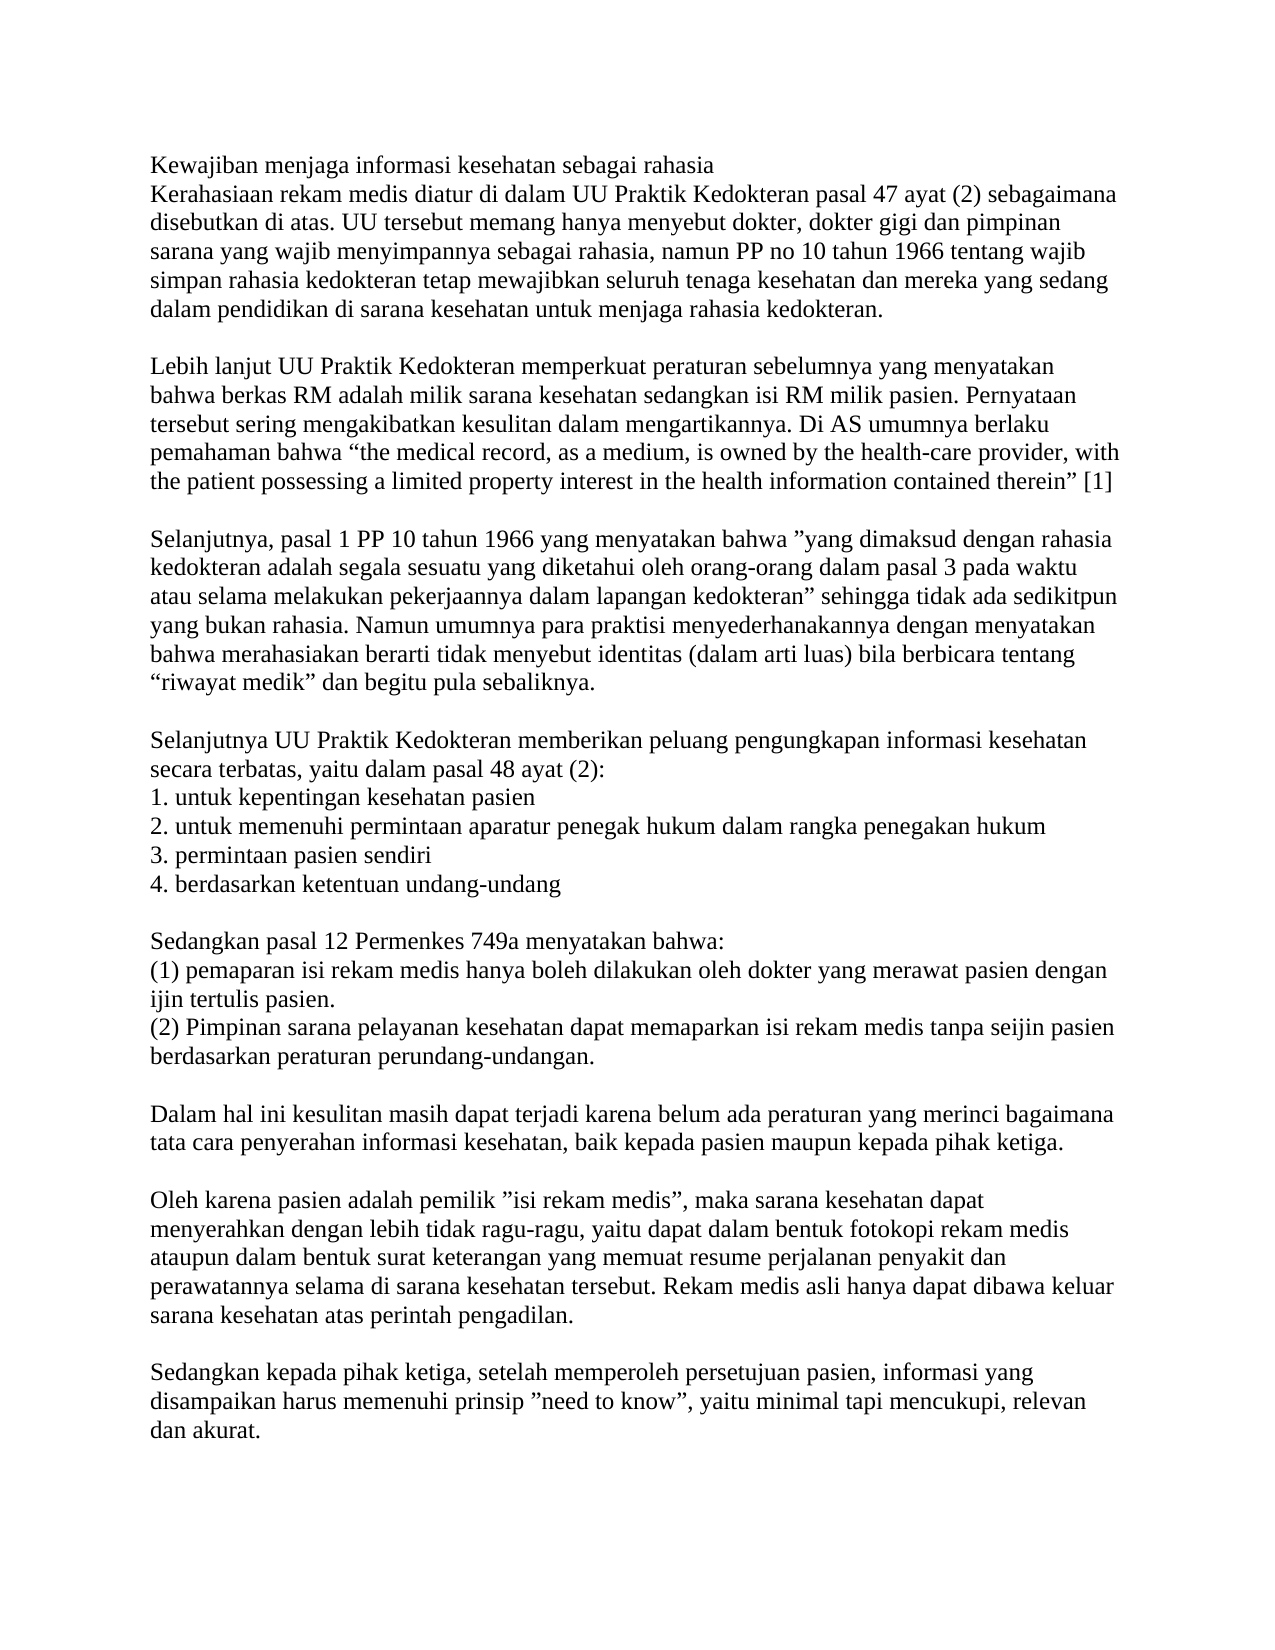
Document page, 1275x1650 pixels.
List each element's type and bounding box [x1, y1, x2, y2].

table_cell [150, 150, 1125, 1472]
